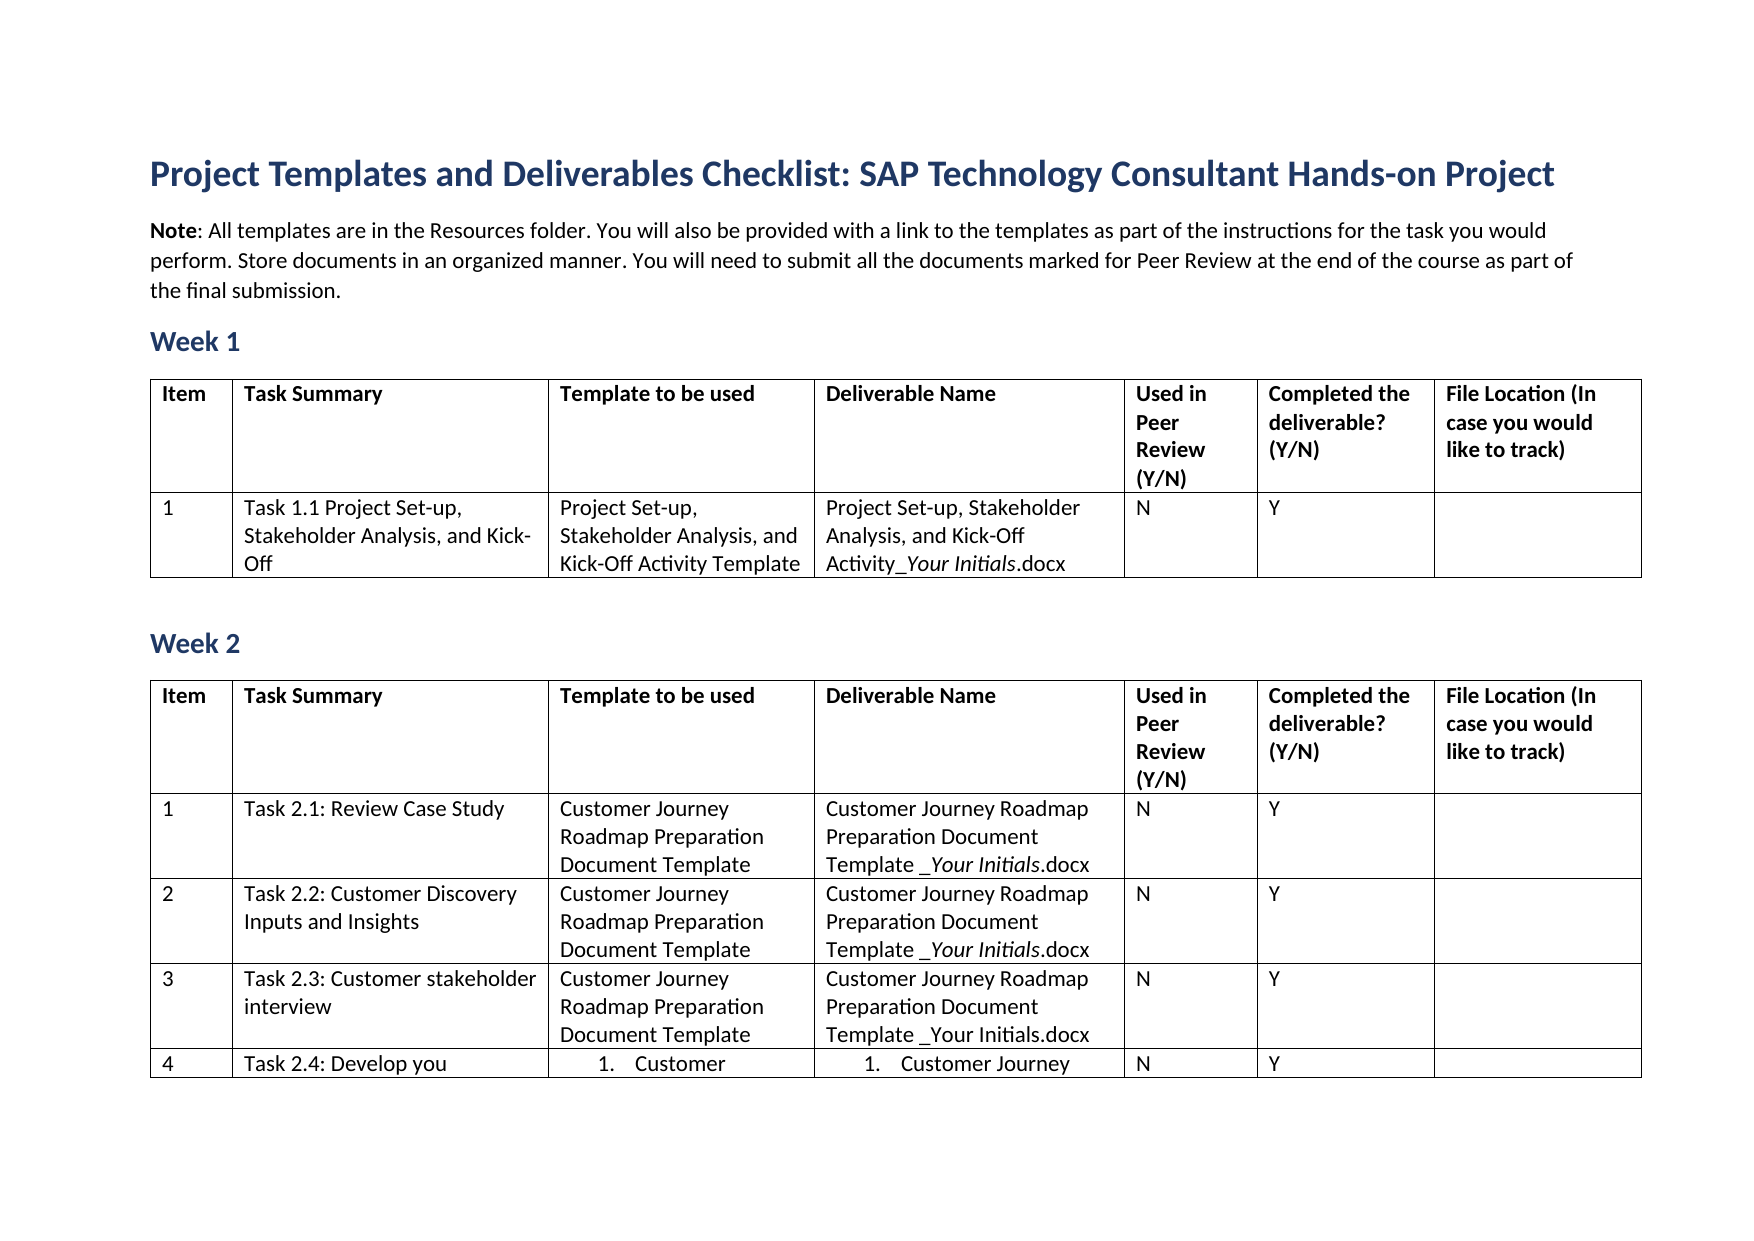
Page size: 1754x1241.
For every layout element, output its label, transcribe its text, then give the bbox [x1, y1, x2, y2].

table_header Used in Peer Review (Y/N) [1125, 380, 1257, 492]
table_cell Customer Journey Roadmap Preparation Document Template [729, 879, 814, 963]
table_cell Customer Journey Roadmap Preparation Document Template _Your Initials.docx [1038, 794, 1124, 878]
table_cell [815, 1049, 1124, 1077]
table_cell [233, 1049, 548, 1077]
table_cell 1 [151, 794, 232, 878]
table_cell N [1125, 794, 1257, 878]
table_header Item [151, 380, 232, 492]
text Note: All templates are in the Resources folder. You will also be provided with a link to the templates as part of the instructions for the task you would perform. Store documents in an organized manner. You will need to submit all the documents marked for Peer Review at the end of the course as part of the final submission. [150, 216, 1604, 304]
table_header Item [151, 681, 232, 793]
table_cell Customer Journey Roadmap Preparation Document Template [549, 794, 814, 878]
table_cell Y [1258, 964, 1434, 1048]
table_header Template to be used [549, 380, 814, 492]
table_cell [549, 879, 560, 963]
table_header Task Summary [233, 681, 548, 793]
table_cell 4 [151, 1049, 232, 1077]
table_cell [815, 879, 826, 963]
table_cell N Y [1125, 1049, 1257, 1077]
table_cell 1 [151, 493, 232, 577]
table_cell [1435, 879, 1641, 963]
table_header Used in Peer Review (Y/N) [1125, 681, 1257, 793]
table_header Template to be used [549, 681, 814, 793]
table_header File Location (In case you would like to track) [1435, 681, 1641, 793]
table_header Task Summary [233, 380, 548, 492]
table_cell Y Y [1258, 1049, 1434, 1077]
text Week 2 [150, 625, 1604, 660]
table_cell Y [1258, 879, 1434, 963]
table_cell 3 [151, 964, 232, 1048]
table_cell Task 2.2: Customer Discovery Inputs and Insights [233, 879, 548, 963]
table_cell Task 2.3: Customer stakeholder interview [233, 964, 548, 1048]
table_cell N [1125, 964, 1257, 1048]
table_cell Customer Journey Roadmap Preparation Document Template [549, 964, 814, 1048]
table_cell [1435, 493, 1641, 577]
table_cell [1435, 1049, 1641, 1077]
table_cell Task 2.1: Review Case Study [233, 794, 548, 878]
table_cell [549, 1049, 814, 1077]
table_cell 2 [151, 879, 232, 963]
table_cell Project Set-up, Stakeholder Analysis, and Kick-Off Activity Template [549, 493, 814, 577]
table_header Completed the deliverable? (Y/N) [1258, 681, 1434, 793]
table_cell Y [1258, 794, 1434, 878]
table_cell [1435, 964, 1641, 1048]
table_cell N [1125, 879, 1257, 963]
table_cell Task 1.1 Project Set-up, Stakeholder Analysis, and Kick-Off [233, 493, 548, 577]
table_cell N [1125, 493, 1257, 577]
table_cell Project Set-up, Stakeholder Analysis, and Kick-Off Activity_Your Initials.docx [815, 493, 1124, 577]
table_header File Location (In case you would like to track) [1435, 380, 1641, 492]
text Project Templates and Deliverables Checklist: SAP Technology Consultant Hands-on Project [150, 150, 1604, 196]
table_header Deliverable Name [815, 380, 1124, 492]
table_cell Customer Journey Roadmap Preparation Document Template _Your Initials.docx [1038, 879, 1124, 963]
table_cell Y [1258, 493, 1434, 577]
table_cell [1435, 794, 1641, 878]
table_header Deliverable Name [815, 681, 1124, 793]
table_header Completed the deliverable? (Y/N) [1258, 380, 1434, 492]
text Week 1 [150, 323, 1604, 359]
table_cell Customer Journey Roadmap Preparation Document Template _Your Initials.docx [815, 964, 1124, 1048]
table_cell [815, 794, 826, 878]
